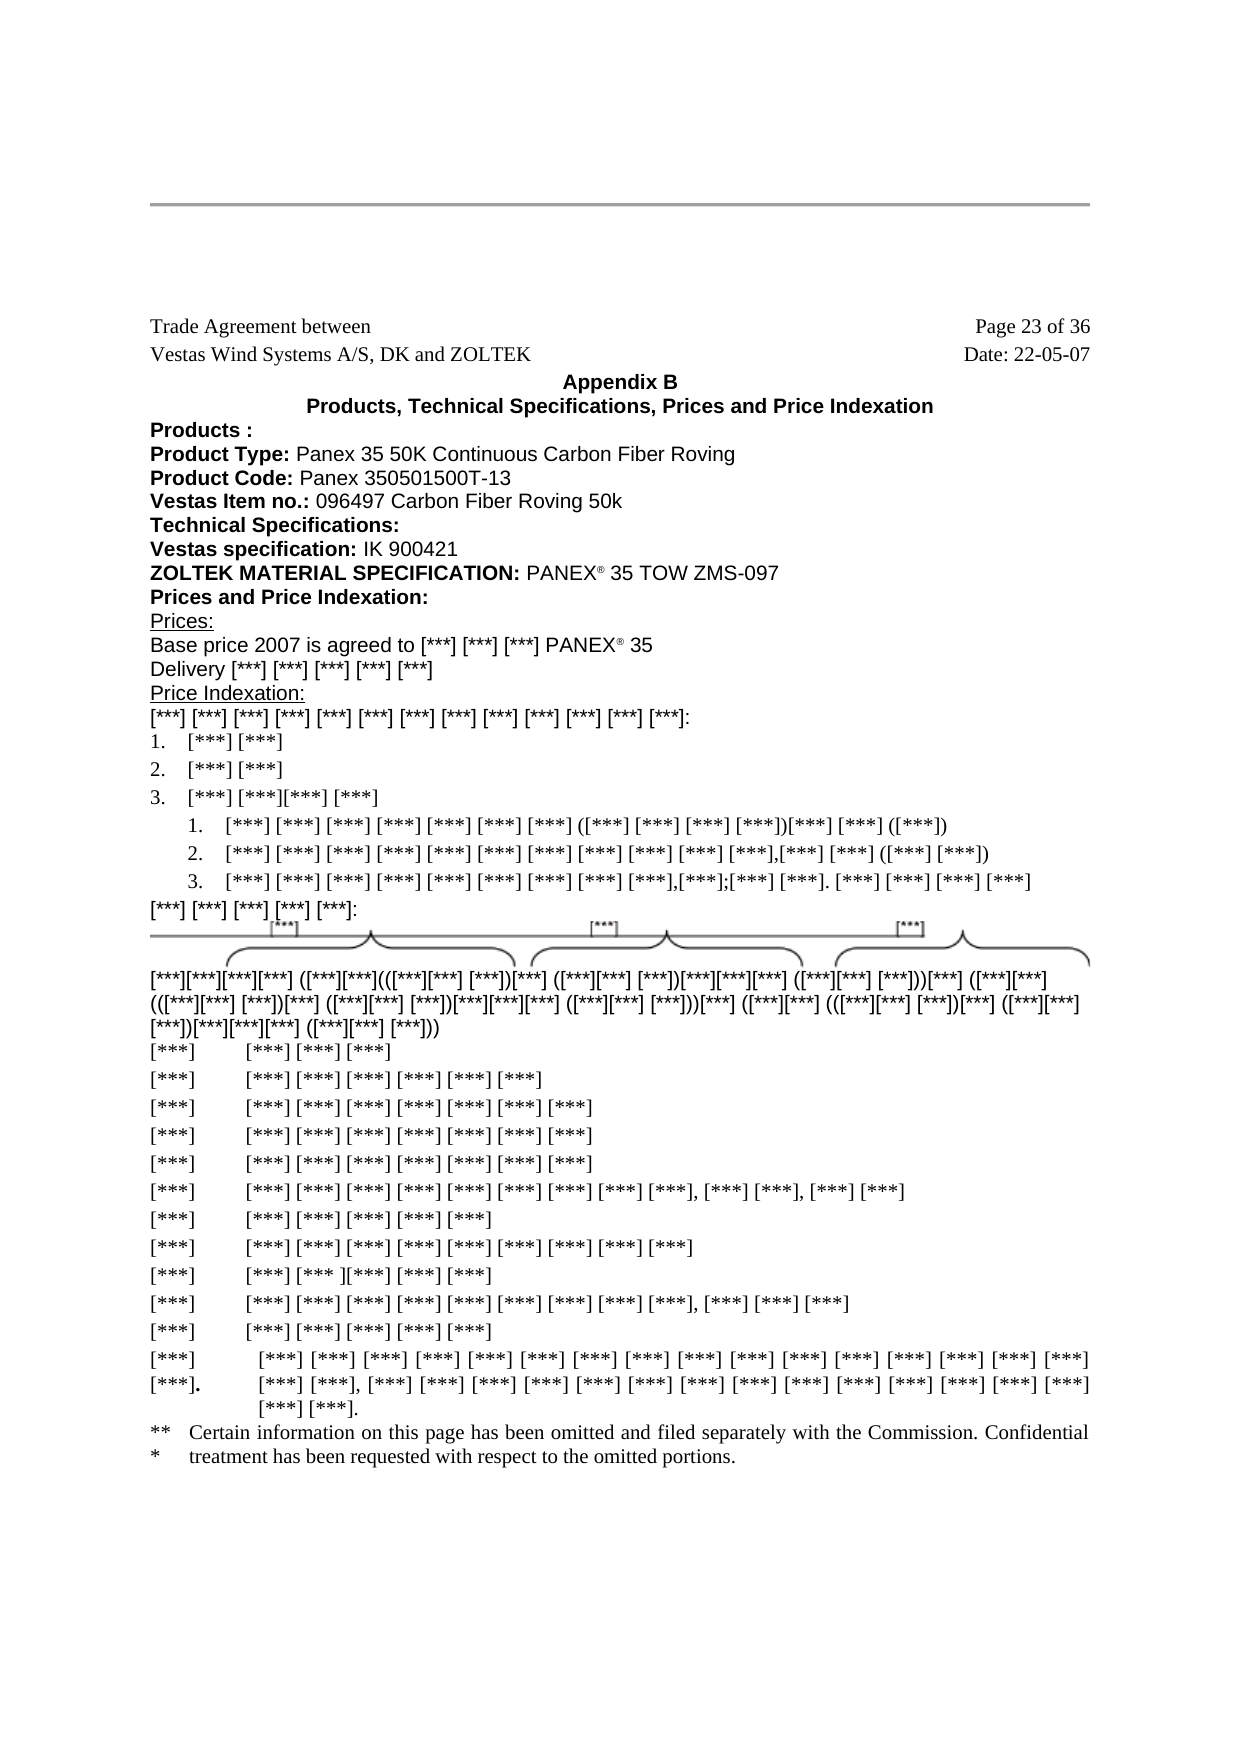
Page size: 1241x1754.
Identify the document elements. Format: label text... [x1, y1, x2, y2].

text [***][***][***][***] ([***][***](([***][***] [***])[***] ([***][***] [***])[***][***][***] ([***][***] [***]))[***] ([***][***] (([***][***] [***])[***] ([***][***] [***])[***][***][***] ([***][***] [***]))[***] ([***][***] (([***][***] [***])[***] ([***][***] [***])[***][***][***] ([***][***] [***])) [150, 968, 1090, 1039]
text Price Indexation: [150, 681, 1090, 705]
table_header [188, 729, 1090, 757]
picture [150, 921, 1091, 968]
text Base price 2007 is agreed to [***] [***] [***] PANEX® 35 Delivery [***] [***] [***] [***] [***] [150, 633, 1090, 681]
text [***] [***] [***] [***] [***] [***] [***] [***] [***] [***] [***] [***] [***]: [150, 705, 1090, 729]
text Products : [150, 417, 1090, 441]
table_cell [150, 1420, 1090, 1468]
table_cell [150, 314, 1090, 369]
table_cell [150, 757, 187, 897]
text [***] [***] [***] [***] [***]: [150, 897, 1090, 921]
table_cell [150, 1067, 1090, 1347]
text Prices and Price Indexation: [150, 585, 1090, 609]
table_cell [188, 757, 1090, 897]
text Appendix B Products, Technical Specifications, Prices and Price Indexation [150, 369, 1090, 417]
text Prices: [150, 609, 1090, 633]
text Product Type: Panex 35 50K Continuous Carbon Fiber Roving Product Code: Panex 350501500T-13 Vestas Item no.: 096497 Carbon Fiber Roving 50k [150, 441, 1090, 513]
text Technical Specifications: Vestas specification: IK 900421 ZOLTEK MATERIAL SPECIFICATION: PANEX® 35 TOW ZMS-097 [150, 513, 1090, 585]
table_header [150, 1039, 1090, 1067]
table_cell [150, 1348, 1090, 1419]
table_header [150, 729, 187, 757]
